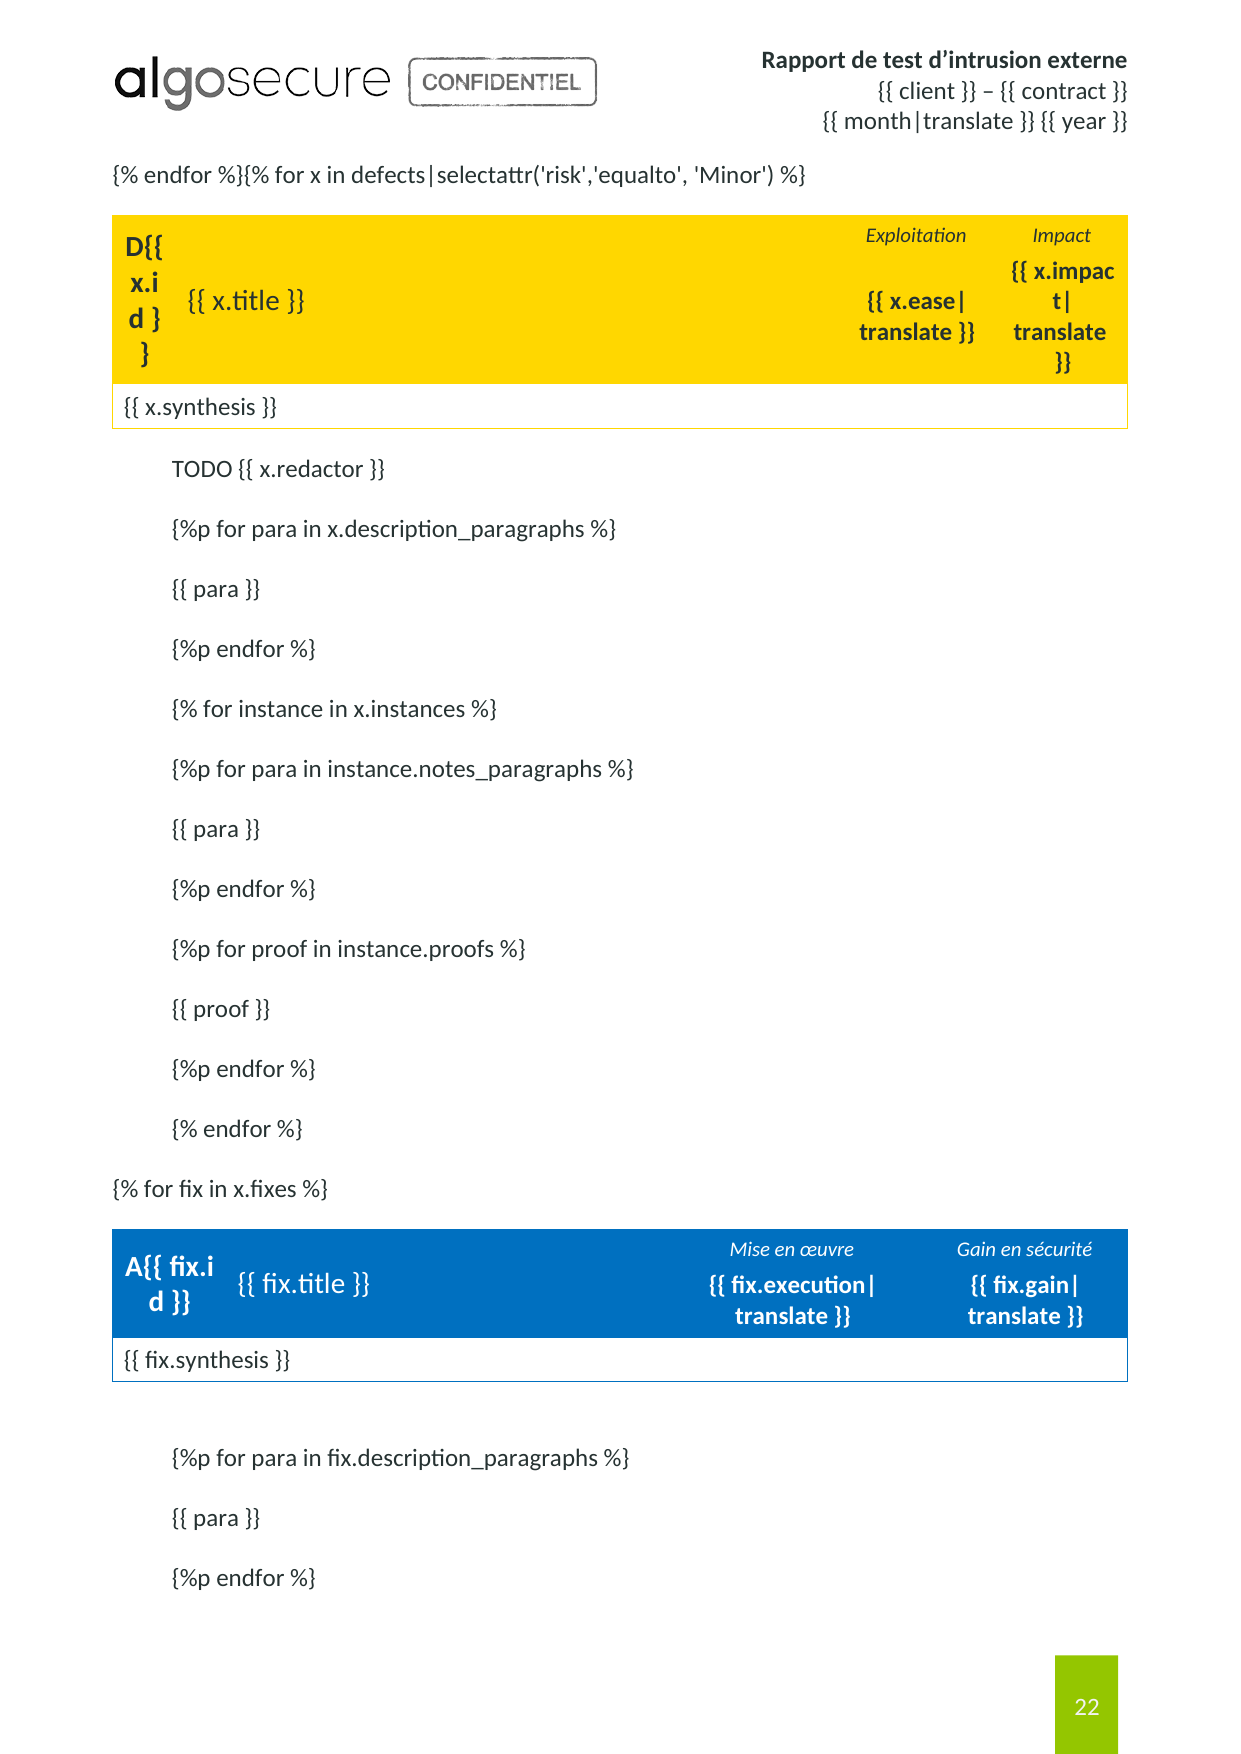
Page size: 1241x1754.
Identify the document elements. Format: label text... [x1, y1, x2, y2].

text {%p endfor %} [112, 633, 1128, 664]
text {%p for proof in instance.proofs %} [112, 933, 1128, 964]
text TODO {{ x.redactor }} [112, 453, 1128, 484]
table_cell {{ fix.execution|translate }} [662, 1263, 923, 1337]
text {{ para }} [112, 813, 1128, 844]
text {%p endfor %} [112, 873, 1128, 904]
table_header {{ x.title }} [177, 216, 835, 383]
text {{ para }} [112, 1502, 1128, 1532]
table_header Mise en œuvre [662, 1230, 923, 1262]
text {% endfor %}{% endfor %}{% for x in defects|selectattr('risk','equalto', 'Minor') %} [112, 159, 1128, 190]
text {%p endfor %} [112, 1562, 1128, 1592]
text {{ para }} [112, 573, 1128, 604]
text {%p for para in x.description_paragraphs %} [112, 513, 1128, 544]
table_cell {{ x.synthesis }} [113, 384, 1127, 427]
table_header Gain en sécurité [924, 1230, 1127, 1262]
picture [112, 53, 392, 113]
text {% for fix in x.fixes %} [112, 1173, 1128, 1204]
text {%p for para in fix.description_paragraphs %} [112, 1442, 1128, 1472]
table_cell {{ fix.synthesis }} [113, 1338, 1127, 1381]
table_header A{{ fix.id }} [113, 1229, 226, 1337]
table_cell {{ fix.gain|translate }} [924, 1263, 1127, 1337]
text {% for instance in x.instances %} [112, 693, 1128, 724]
text {{ proof }} [112, 993, 1128, 1024]
table_header Exploitation [836, 216, 998, 248]
table_cell {{ x.ease|translate }} [836, 249, 998, 383]
text {% endfor %} [112, 1113, 1128, 1144]
picture [406, 55, 599, 109]
table_header D{{ x.id }} [113, 216, 176, 383]
text {%p endfor %} [112, 1053, 1128, 1084]
table_header {{ fix.title }} [226, 1229, 661, 1337]
table_header Impact [999, 216, 1127, 248]
table_cell {{ x.impact|translate }} [999, 249, 1127, 383]
text {%p for para in instance.notes_paragraphs %} [112, 753, 1128, 784]
